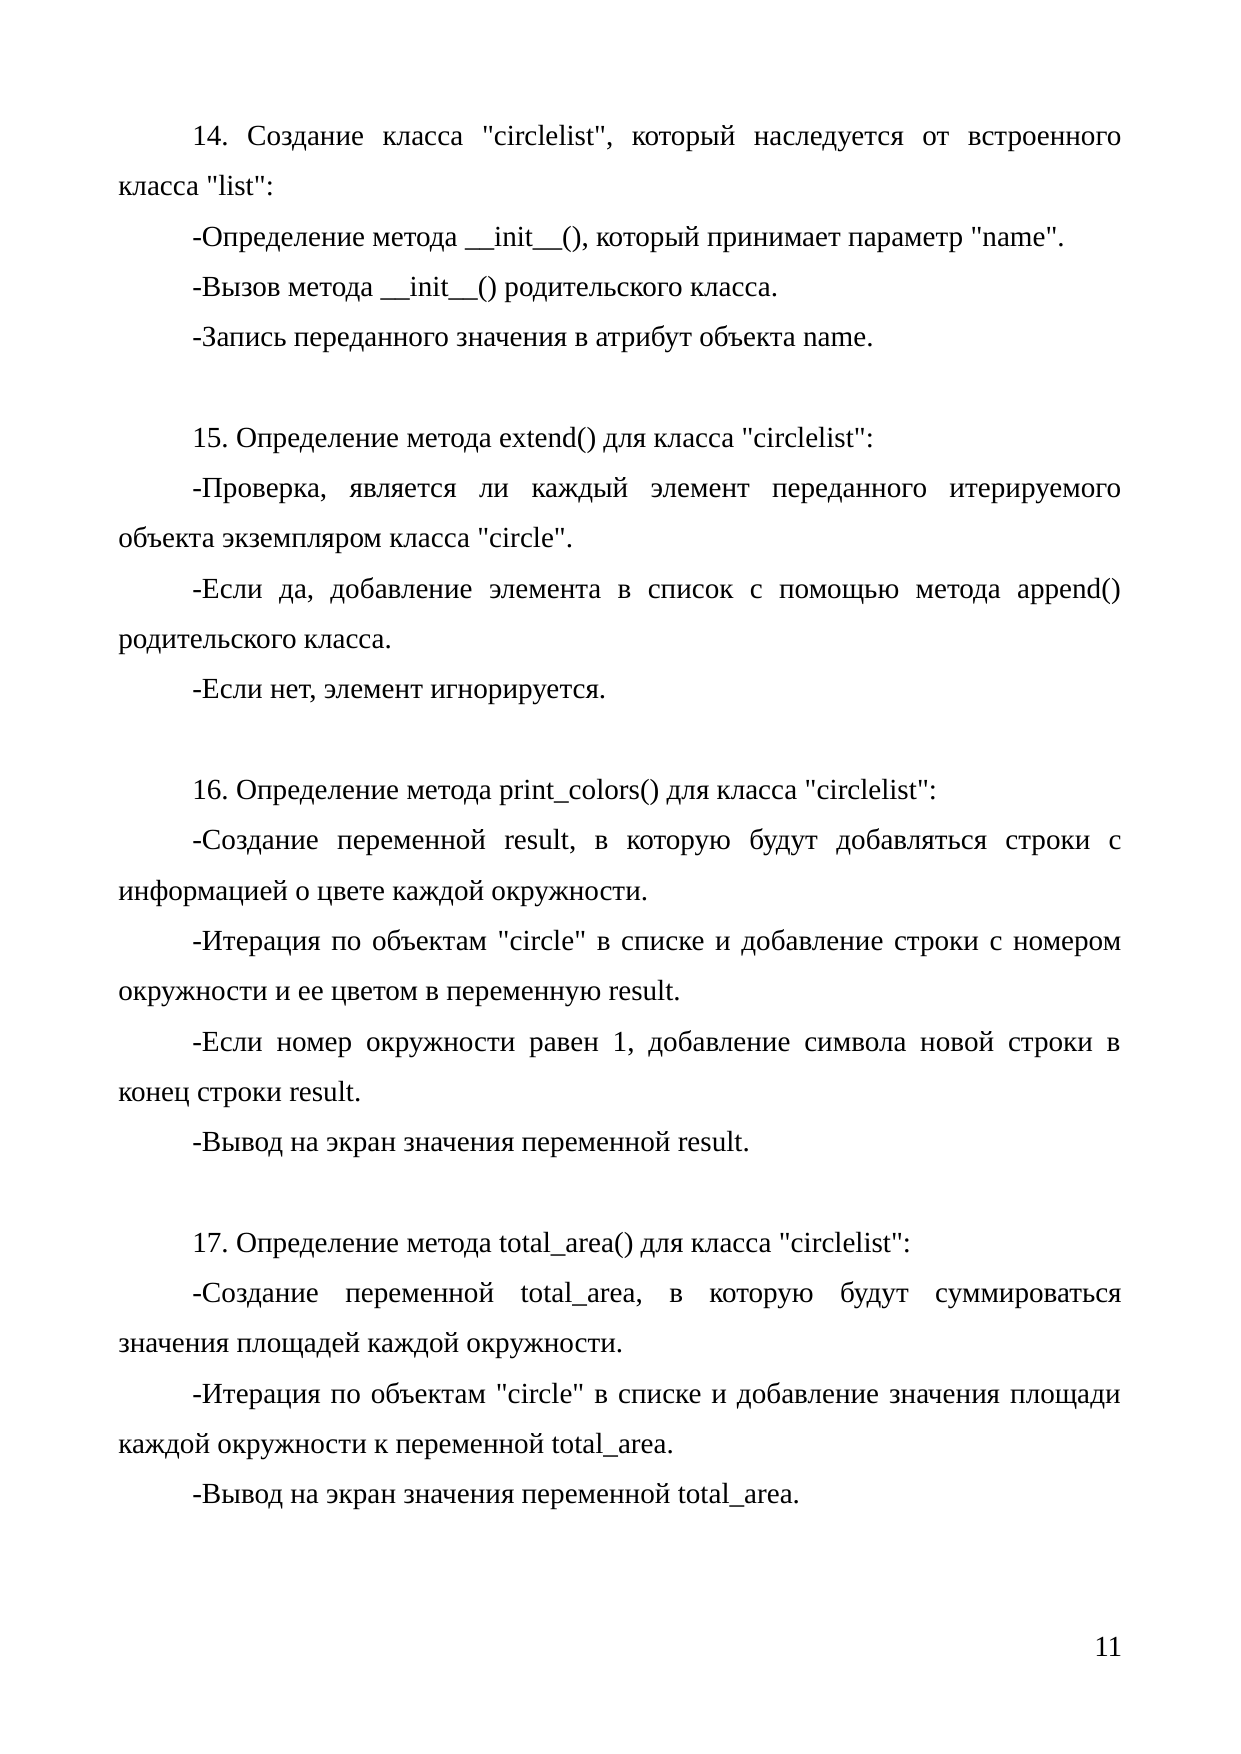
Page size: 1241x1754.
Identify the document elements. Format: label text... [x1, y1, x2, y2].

text -Вывод на экран значения переменной result. [118, 1124, 1122, 1158]
text 15. Определение метода extend() для класса "circlelist": [118, 420, 1122, 453]
text -Определение метода __init__(), который принимает параметр "name". [118, 219, 1122, 252]
text -Вызов метода __init__() родительского класса. [118, 269, 1122, 303]
text -Итерация по объектам "circle" в списке и добавление строки с номером окружности и ее цветом в переменную result. [118, 923, 1122, 1007]
text -Проверка, является ли каждый элемент переданного итерируемого объекта экземпляром класса "circle". [118, 470, 1122, 554]
text -Если да, добавление элемента в список с помощью метода append() родительского класса. [118, 571, 1122, 655]
text -Итерация по объектам "circle" в списке и добавление значения площади каждой окружности к переменной total_area. [118, 1376, 1122, 1460]
text -Если нет, элемент игнорируется. [118, 672, 1122, 705]
text -Запись переданного значения в атрибут объекта name. [118, 319, 1122, 353]
text -Создание переменной result, в которую будут добавляться строки с информацией о цвете каждой окружности. [118, 822, 1122, 906]
text 16. Определение метода print_colors() для класса "circlelist": [118, 772, 1122, 806]
text -Если номер окружности равен 1, добавление символа новой строки в конец строки result. [118, 1024, 1122, 1108]
text -Вывод на экран значения переменной total_area. [118, 1477, 1122, 1510]
text -Создание переменной total_area, в которую будут суммироваться значения площадей каждой окружности. [118, 1275, 1122, 1359]
text 17. Определение метода total_area() для класса "circlelist": [118, 1225, 1122, 1258]
text 14. Создание класса "circlelist", который наследуется от встроенного класса "list": [118, 118, 1122, 202]
